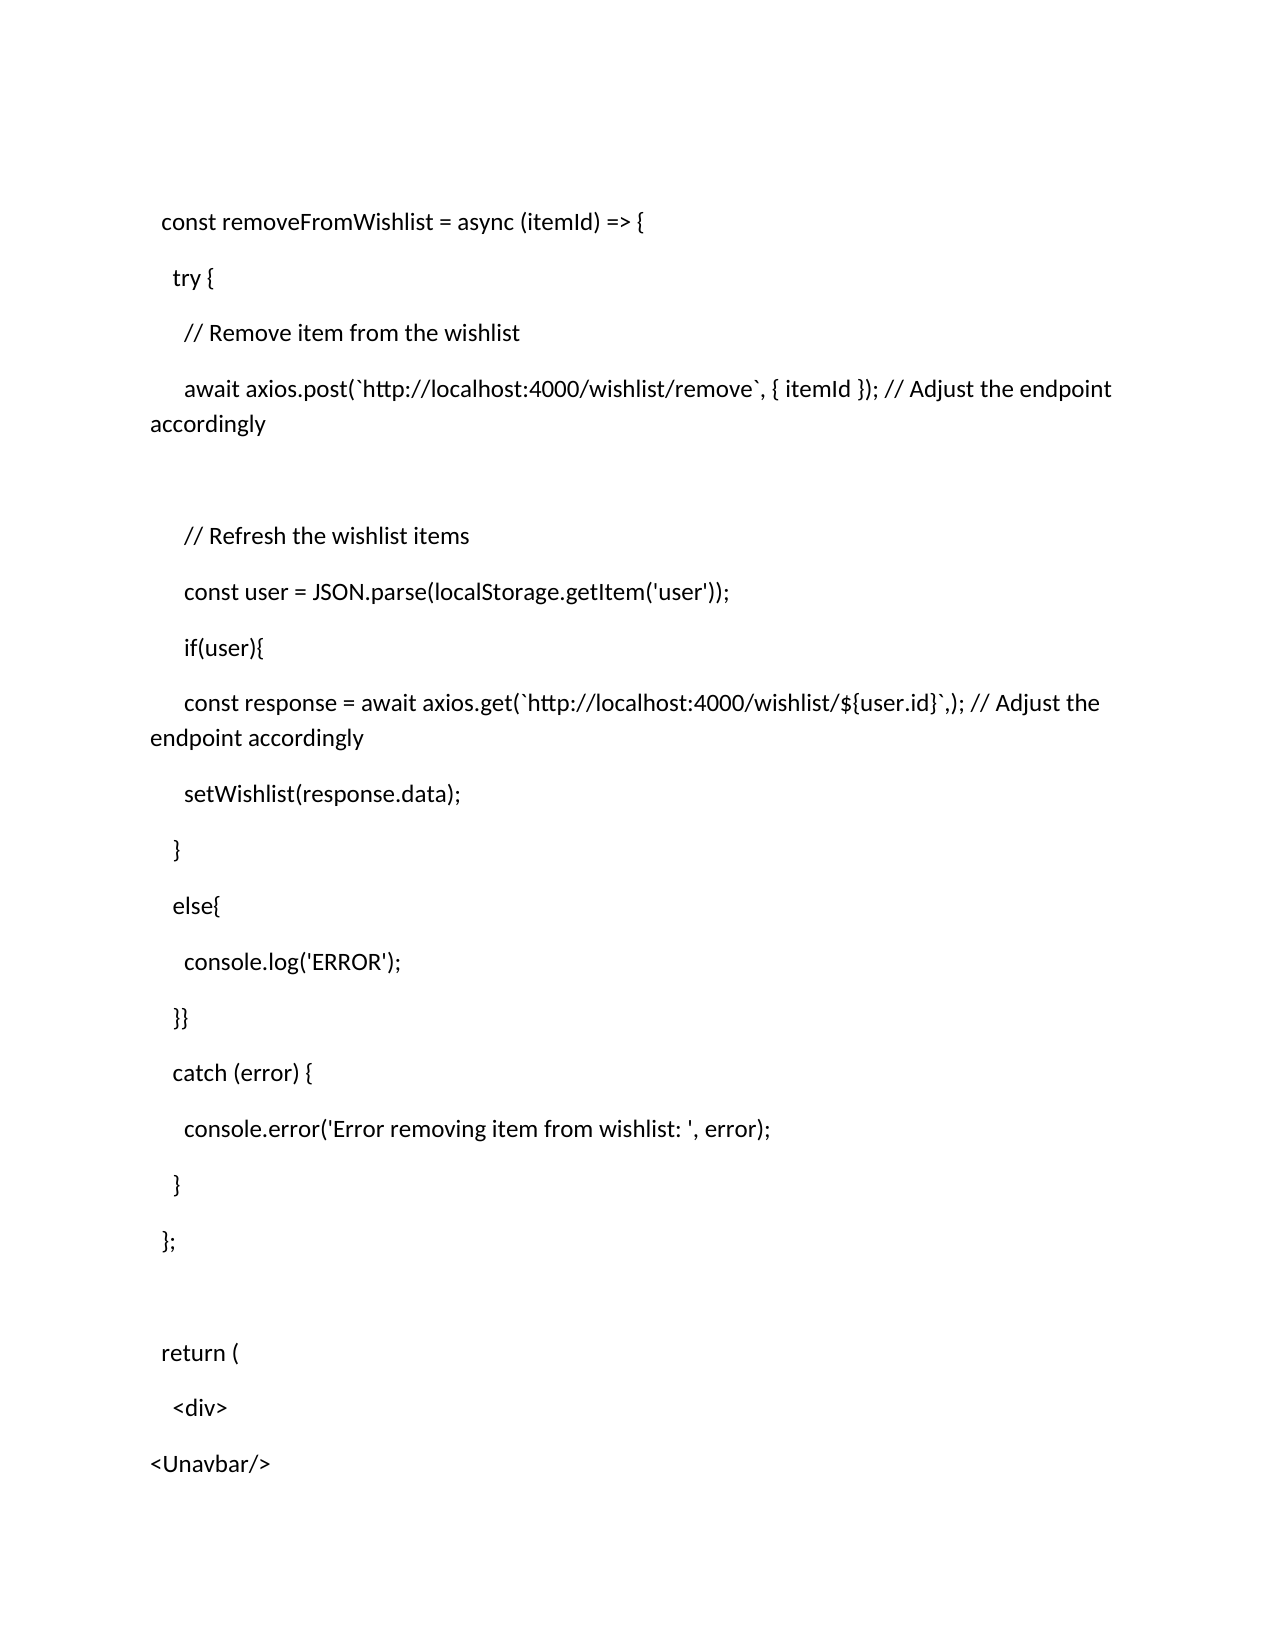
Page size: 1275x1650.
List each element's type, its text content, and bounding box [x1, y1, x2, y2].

text catch (error) { [150, 1057, 1125, 1088]
text console.log('ERROR'); [150, 946, 1125, 976]
text <Unavbar/> [150, 1448, 1125, 1479]
text }} [150, 1002, 1125, 1032]
text // Refresh the wishlist items [150, 520, 1125, 551]
text } [150, 1169, 1125, 1200]
text if(user){ [150, 632, 1125, 662]
text const user = JSON.parse(localStorage.getItem('user')); [150, 576, 1125, 606]
text else{ [150, 890, 1125, 921]
text try { [150, 262, 1125, 292]
text return ( [150, 1337, 1125, 1367]
text <div> [150, 1392, 1125, 1423]
text console.error('Error removing item from wishlist: ', error); [150, 1113, 1125, 1144]
text // Remove item from the wishlist [150, 317, 1125, 348]
text const response = await axios.get(`http://localhost:4000/wishlist/${user.id}`,); // Adjust the endpoint accordingly [150, 687, 1125, 753]
text setWishlist(response.data); [150, 778, 1125, 809]
text await axios.post(`http://localhost:4000/wishlist/remove`, { itemId }); // Adjust the endpoint accordingly [150, 373, 1125, 439]
text } [150, 834, 1125, 865]
text const removeFromWishlist = async (itemId) => { [150, 206, 1125, 236]
text }; [150, 1225, 1125, 1256]
